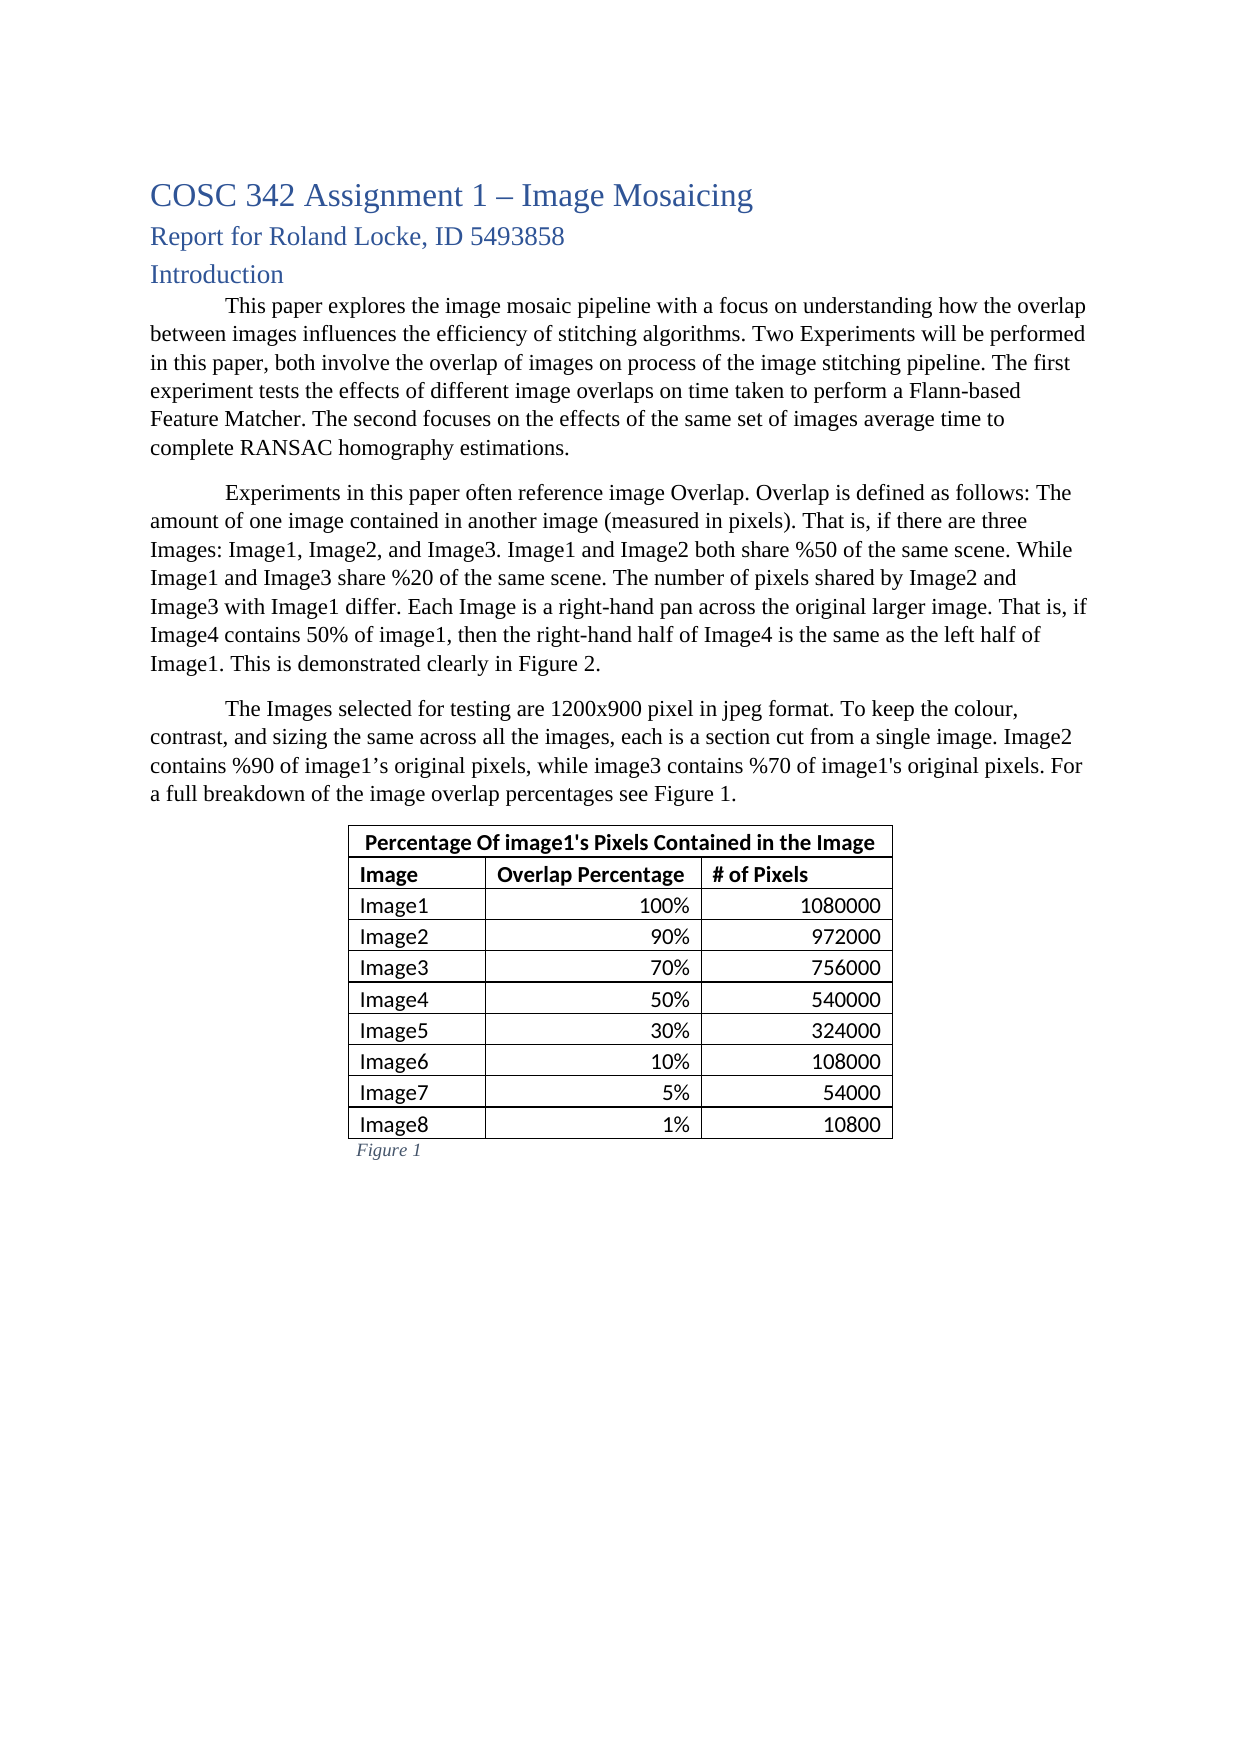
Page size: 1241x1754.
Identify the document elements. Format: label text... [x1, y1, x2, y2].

table_cell 90% [486, 920, 701, 950]
table_cell 54000 [702, 1076, 892, 1106]
table_cell Image5 [349, 1014, 485, 1044]
table_cell Image6 [349, 1045, 485, 1075]
table_cell 10% [486, 1045, 701, 1075]
table_header Percentage Of image1's Pixels Contained in the Image [349, 826, 892, 856]
table_cell 972000 [702, 920, 892, 950]
table_cell Image2 [349, 920, 485, 950]
table_cell Image8 [349, 1108, 485, 1138]
table_cell 108000 [702, 1045, 892, 1075]
text The Images selected for testing are 1200x900 pixel in jpeg format. To keep the colour, contrast, and sizing the same across all the images, each is a section cut from a single image. Image2 contains %90 of image1’s original pixels, while image3 contains %70 of image1's original pixels. For a full breakdown of the image overlap percentages see Figure 1. [150, 695, 1090, 806]
table_cell 30% [486, 1014, 701, 1044]
table_cell 540000 [702, 983, 892, 1013]
subtitle Introduction [150, 258, 1090, 289]
table_cell Image4 [349, 983, 485, 1013]
text This paper explores the image mosaic pipeline with a focus on understanding how the overlap between images influences the efficiency of stitching algorithms. Two Experiments will be performed in this paper, both involve the overlap of images on process of the image stitching pipeline. The first experiment tests the effects of different image overlaps on time taken to perform a Flann-based Feature Matcher. The second focuses on the effects of the same set of images average time to complete RANSAC homography estimations. [150, 292, 1090, 460]
table_cell 756000 [702, 951, 892, 981]
table_cell Image7 [349, 1076, 485, 1106]
table_cell Image [349, 858, 485, 888]
table_cell 100% [486, 889, 701, 919]
table_cell 1080000 [702, 889, 892, 919]
table_cell # of Pixels [702, 858, 892, 888]
subtitle Report for Roland Locke, ID 5493858 [150, 221, 1090, 252]
table_cell 70% [486, 951, 701, 981]
table_cell 10800 [702, 1108, 892, 1138]
text Experiments in this paper often reference image Overlap. Overlap is defined as follows: The amount of one image contained in another image (measured in pixels). That is, if there are three Images: Image1, Image2, and Image3. Image1 and Image2 both share %50 of the same scene. While Image1 and Image3 share %20 of the same scene. The number of pixels shared by Image2 and Image3 with Image1 differ. Each Image is a right-hand pan across the original larger image. That is, if Image4 contains 50% of image1, then the right-hand half of Image4 is the same as the left half of Image1. This is demonstrated clearly in Figure 2. [150, 479, 1090, 676]
table_cell 50% [486, 983, 701, 1013]
table_cell Image1 [349, 889, 485, 919]
table_cell Overlap Percentage [486, 858, 701, 888]
table_cell 1% [486, 1108, 701, 1138]
subtitle COSC 342 Assignment 1 – Image Mosaicing [150, 175, 1090, 213]
table_cell 324000 [702, 1014, 892, 1044]
table_cell 5% [486, 1076, 701, 1106]
table_cell Image3 [349, 951, 485, 981]
text Figure 1 [300, 1139, 1090, 1160]
